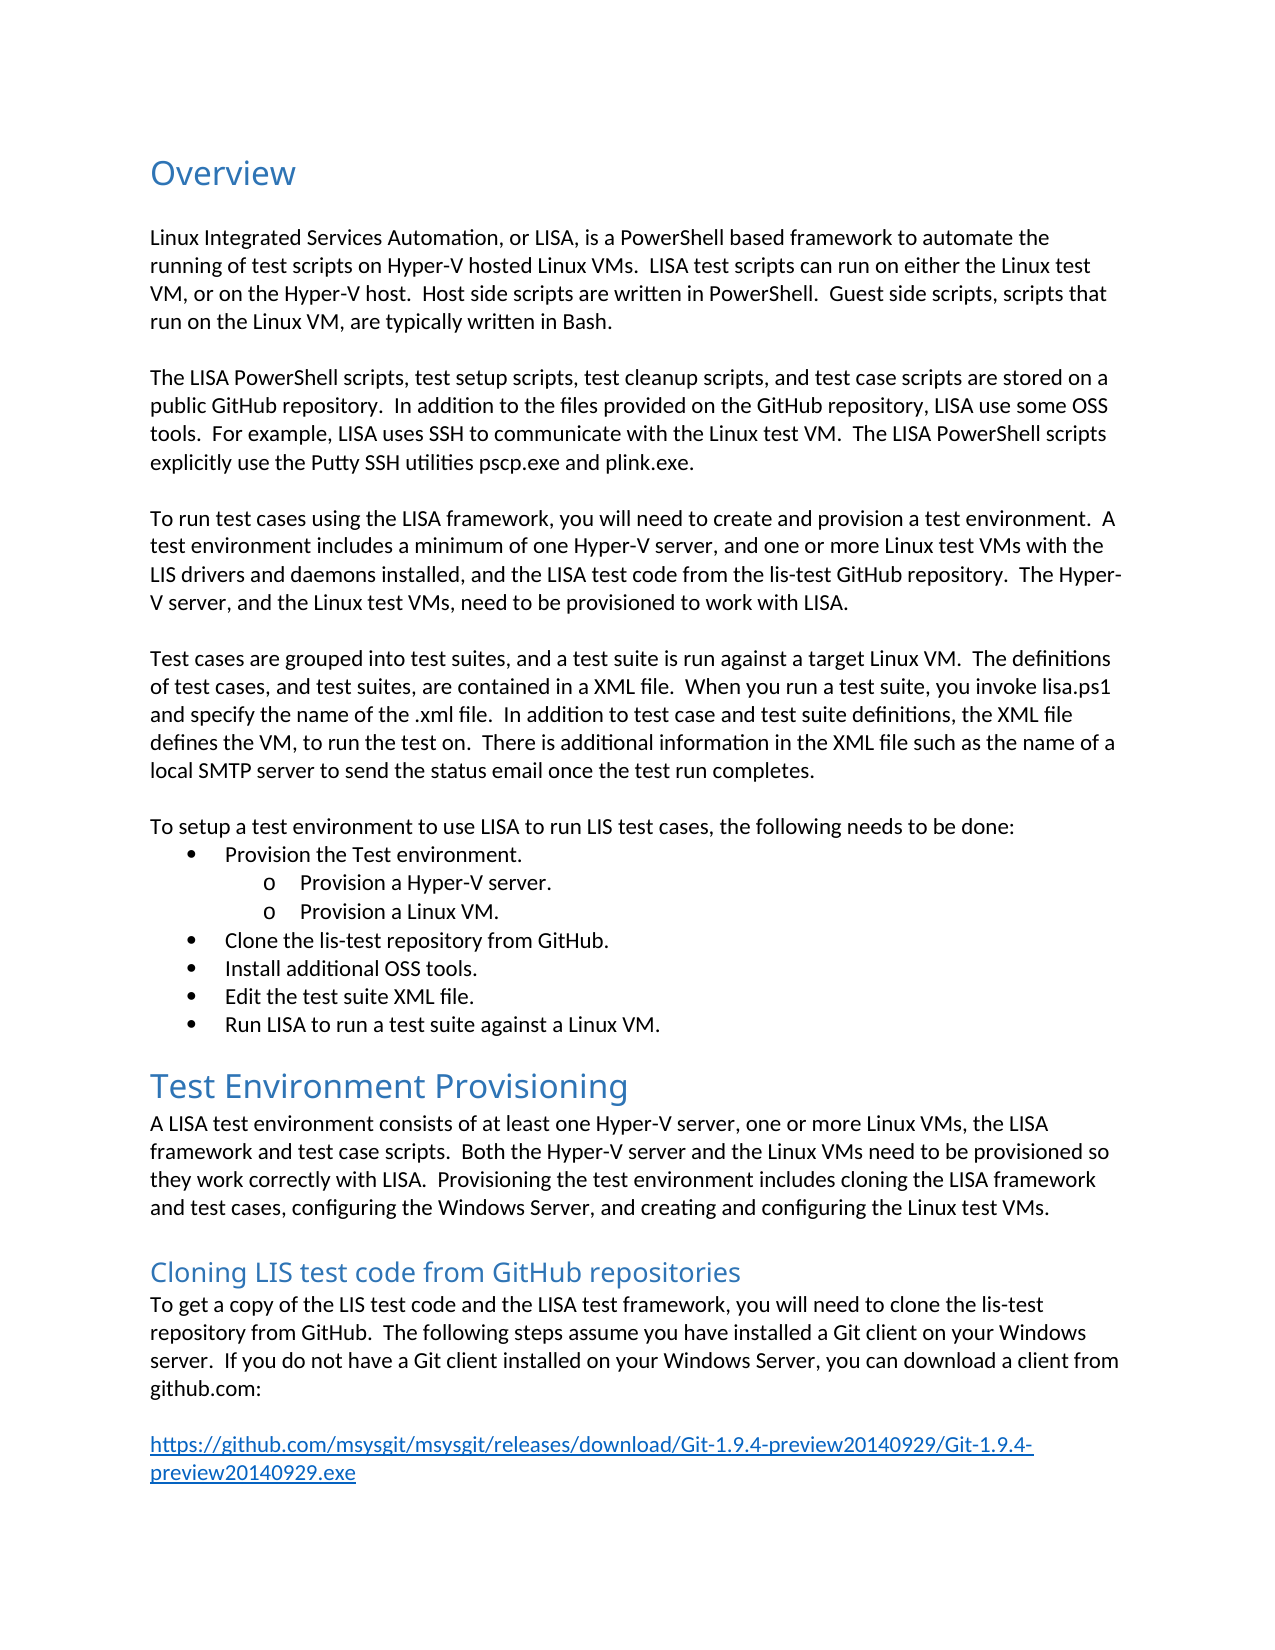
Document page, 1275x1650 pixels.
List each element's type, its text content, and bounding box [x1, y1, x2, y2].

subtitle Test Environment Provisioning [150, 1063, 1125, 1109]
subtitle Overview [150, 150, 1125, 195]
subtitle Cloning LIS test code from GitHub repositories [150, 1253, 1125, 1290]
text To setup a test environment to use LISA to run LIS test cases, the following needs to be done: [150, 812, 1125, 840]
list Install additional OSS tools. [187, 954, 1125, 982]
list Run LISA to run a test suite against a Linux VM. [187, 1010, 1125, 1038]
text A LISA test environment consists of at least one Hyper-V server, one or more Linux VMs, the LISA framework and test case scripts. Both the Hyper-V server and the Linux VMs need to be provisioned so they work correctly with LISA. Provisioning the test environment includes cloning the LISA framework and test cases, configuring the Windows Server, and creating and configuring the Linux test VMs. [150, 1109, 1125, 1221]
text Test cases are grouped into test suites, and a test suite is run against a target Linux VM. The definitions of test cases, and test suites, are contained in a XML file. When you run a test suite, you invoke lisa.ps1 and specify the name of the .xml file. In addition to test case and test suite definitions, the XML file defines the VM, to run the test on. There is additional information in the XML file such as the name of a local SMTP server to send the status email once the test run completes. [150, 644, 1125, 784]
list Clone the lis-test repository from GitHub. [187, 926, 1125, 954]
list Provision the Test environment. [187, 840, 1125, 868]
text The LISA PowerShell scripts, test setup scripts, test cleanup scripts, and test case scripts are stored on a public GitHub repository. In addition to the files provided on the GitHub repository, LISA use some OSS tools. For example, LISA uses SSH to communicate with the Linux test VM. The LISA PowerShell scripts explicitly use the Putty SSH utilities pscp.exe and plink.exe. [150, 363, 1125, 476]
list Edit the test suite XML file. [187, 982, 1125, 1010]
text To run test cases using the LISA framework, you will need to create and provision a test environment. A test environment includes a minimum of one Hyper-V server, and one or more Linux test VMs with the LIS drivers and daemons installed, and the LISA test code from the lis-test GitHub repository. The Hyper-V server, and the Linux test VMs, need to be provisioned to work with LISA. [150, 504, 1125, 616]
text To get a copy of the LIS test code and the LISA test framework, you will need to clone the lis-test repository from GitHub. The following steps assume you have installed a Git client on your Windows server. If you do not have a Git client installed on your Windows Server, you can download a client from github.com: [150, 1290, 1125, 1402]
text https://github.com/msysgit/msysgit/releases/download/Git-1.9.4-preview20140929/Git-1.9.4-preview20140929.exe [150, 1430, 1125, 1486]
text Linux Integrated Services Automation, or LISA, is a PowerShell based framework to automate the running of test scripts on Hyper-V hosted Linux VMs. LISA test scripts can run on either the Linux test VM, or on the Hyper-V host. Host side scripts are written in PowerShell. Guest side scripts, scripts that run on the Linux VM, are typically written in Bash. [150, 223, 1125, 336]
list Provision a Hyper-V server. [262, 868, 1125, 897]
list Provision a Linux VM. [262, 897, 1125, 926]
